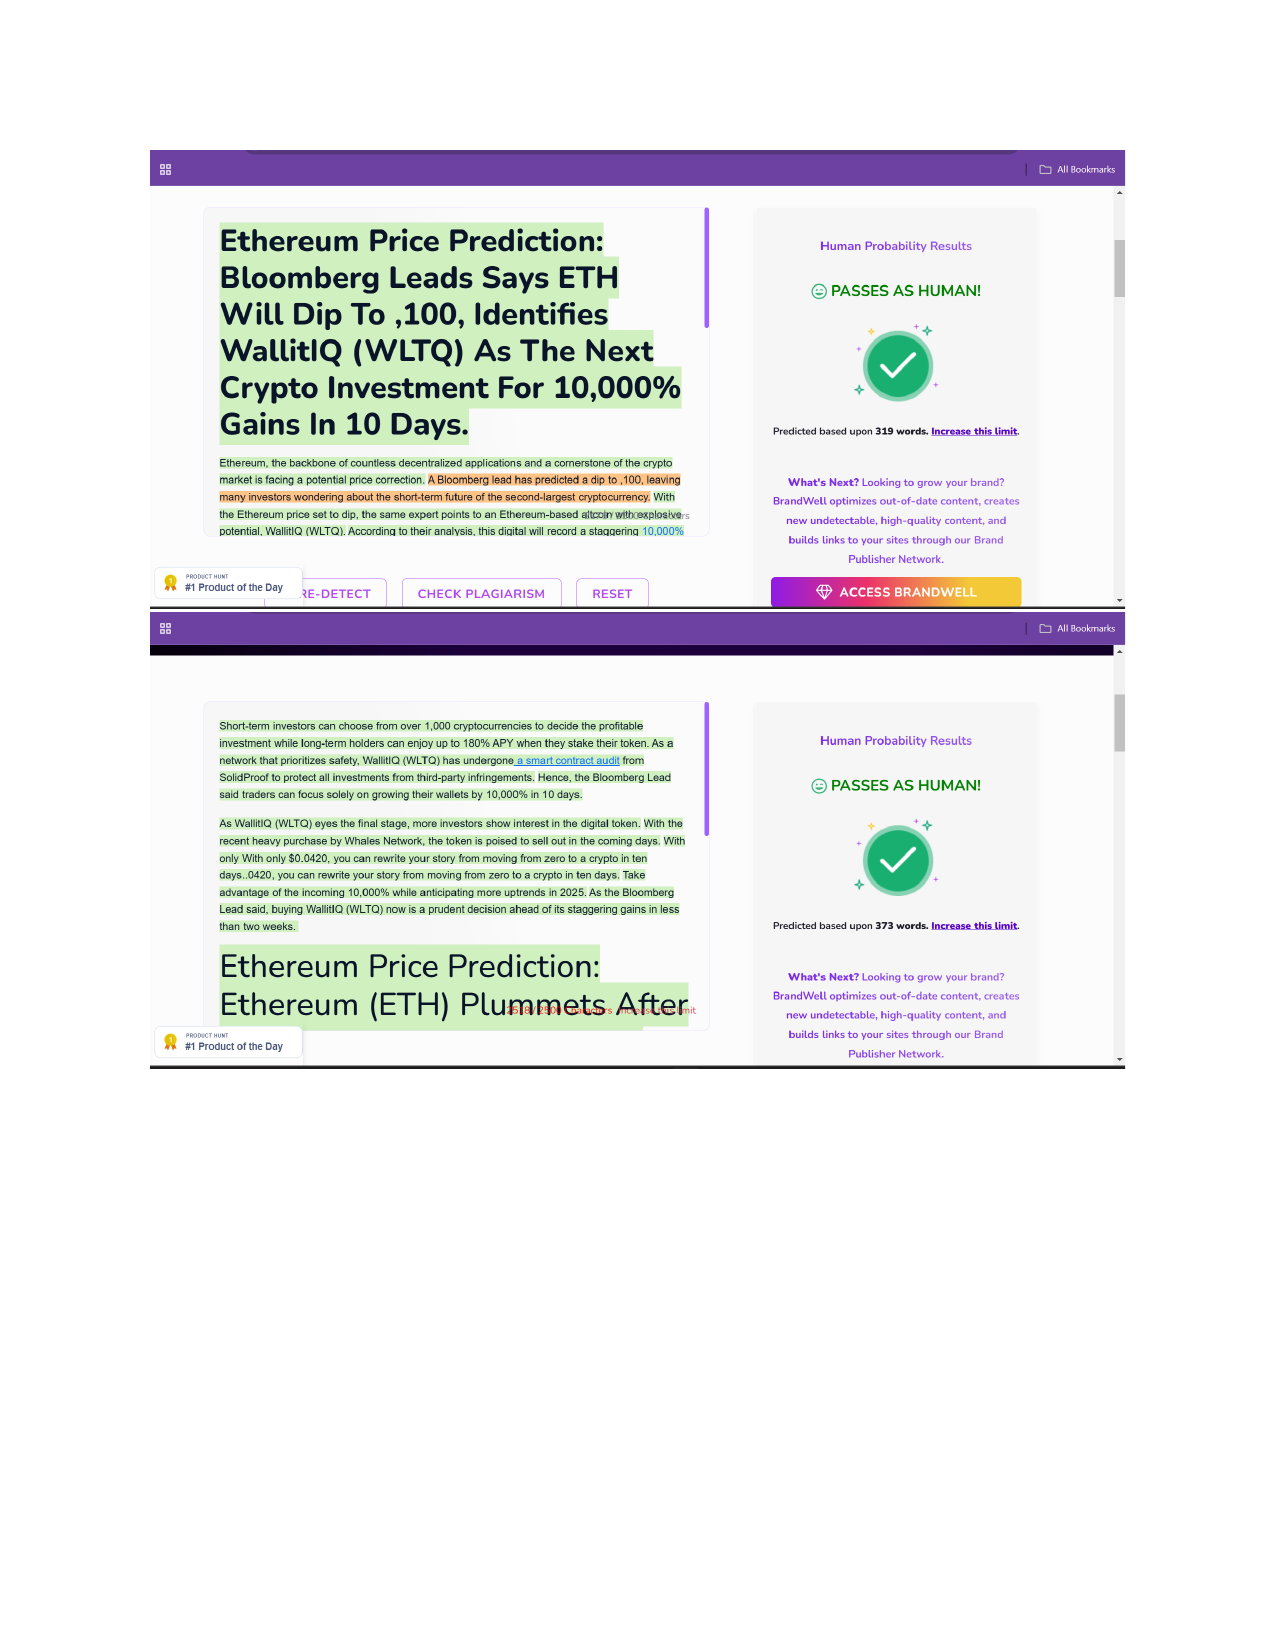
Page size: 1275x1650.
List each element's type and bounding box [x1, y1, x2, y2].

picture [150, 150, 1125, 609]
picture [150, 612, 1125, 1069]
